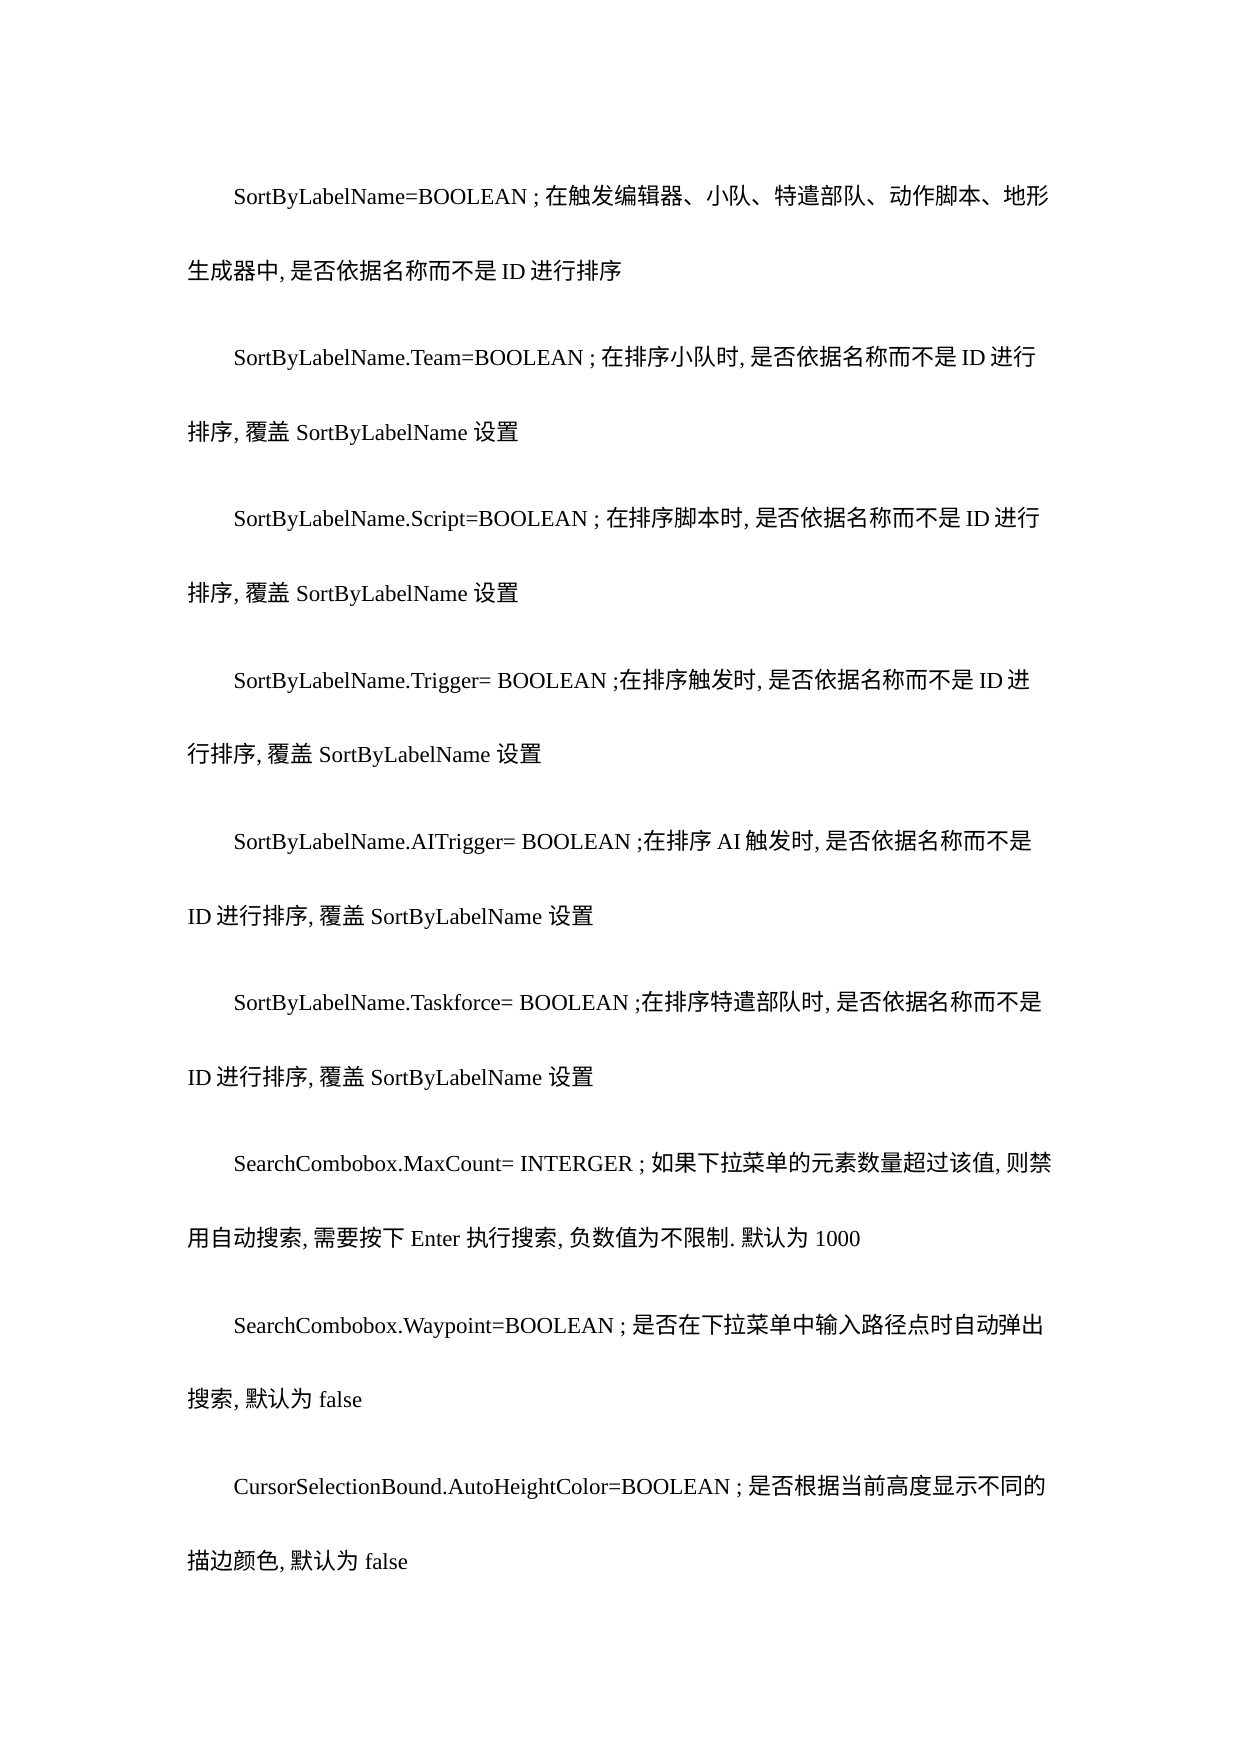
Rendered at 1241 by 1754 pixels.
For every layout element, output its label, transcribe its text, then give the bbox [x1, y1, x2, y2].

text SearchCombobox.MaxCount= INTERGER ; 如果下拉菜单的元素数量超过该值, 则禁用自动搜索, 需要按下 Enter 执行搜索, 负数值为不限制. 默认为 1000 [187, 1129, 1053, 1269]
text SortByLabelName.AITrigger= BOOLEAN ;在排序AI触发时, 是否依据名称而不是ID进行排序, 覆盖 SortByLabelName 设置 [187, 807, 1053, 947]
text SortByLabelName.Script=BOOLEAN ; 在排序脚本时, 是否依据名称而不是ID进行排序, 覆盖 SortByLabelName 设置 [187, 484, 1053, 624]
text SortByLabelName.Taskforce= BOOLEAN ;在排序特遣部队时, 是否依据名称而不是ID进行排序, 覆盖 SortByLabelName 设置 [187, 968, 1053, 1108]
text SortByLabelName.Trigger= BOOLEAN ;在排序触发时, 是否依据名称而不是ID进行排序, 覆盖 SortByLabelName 设置 [187, 646, 1053, 785]
text SortByLabelName.Team=BOOLEAN ; 在排序小队时, 是否依据名称而不是ID进行排序, 覆盖 SortByLabelName 设置 [187, 323, 1053, 463]
text SortByLabelName=BOOLEAN ; 在触发编辑器、小队、特遣部队、动作脚本、地形生成器中, 是否依据名称而不是ID进行排序 [187, 162, 1053, 302]
text SearchCombobox.Waypoint=BOOLEAN ; 是否在下拉菜单中输入路径点时自动弹出搜索, 默认为 false [187, 1291, 1053, 1430]
text CursorSelectionBound.AutoHeightColor=BOOLEAN ; 是否根据当前高度显示不同的描边颜色, 默认为 false [187, 1452, 1053, 1592]
